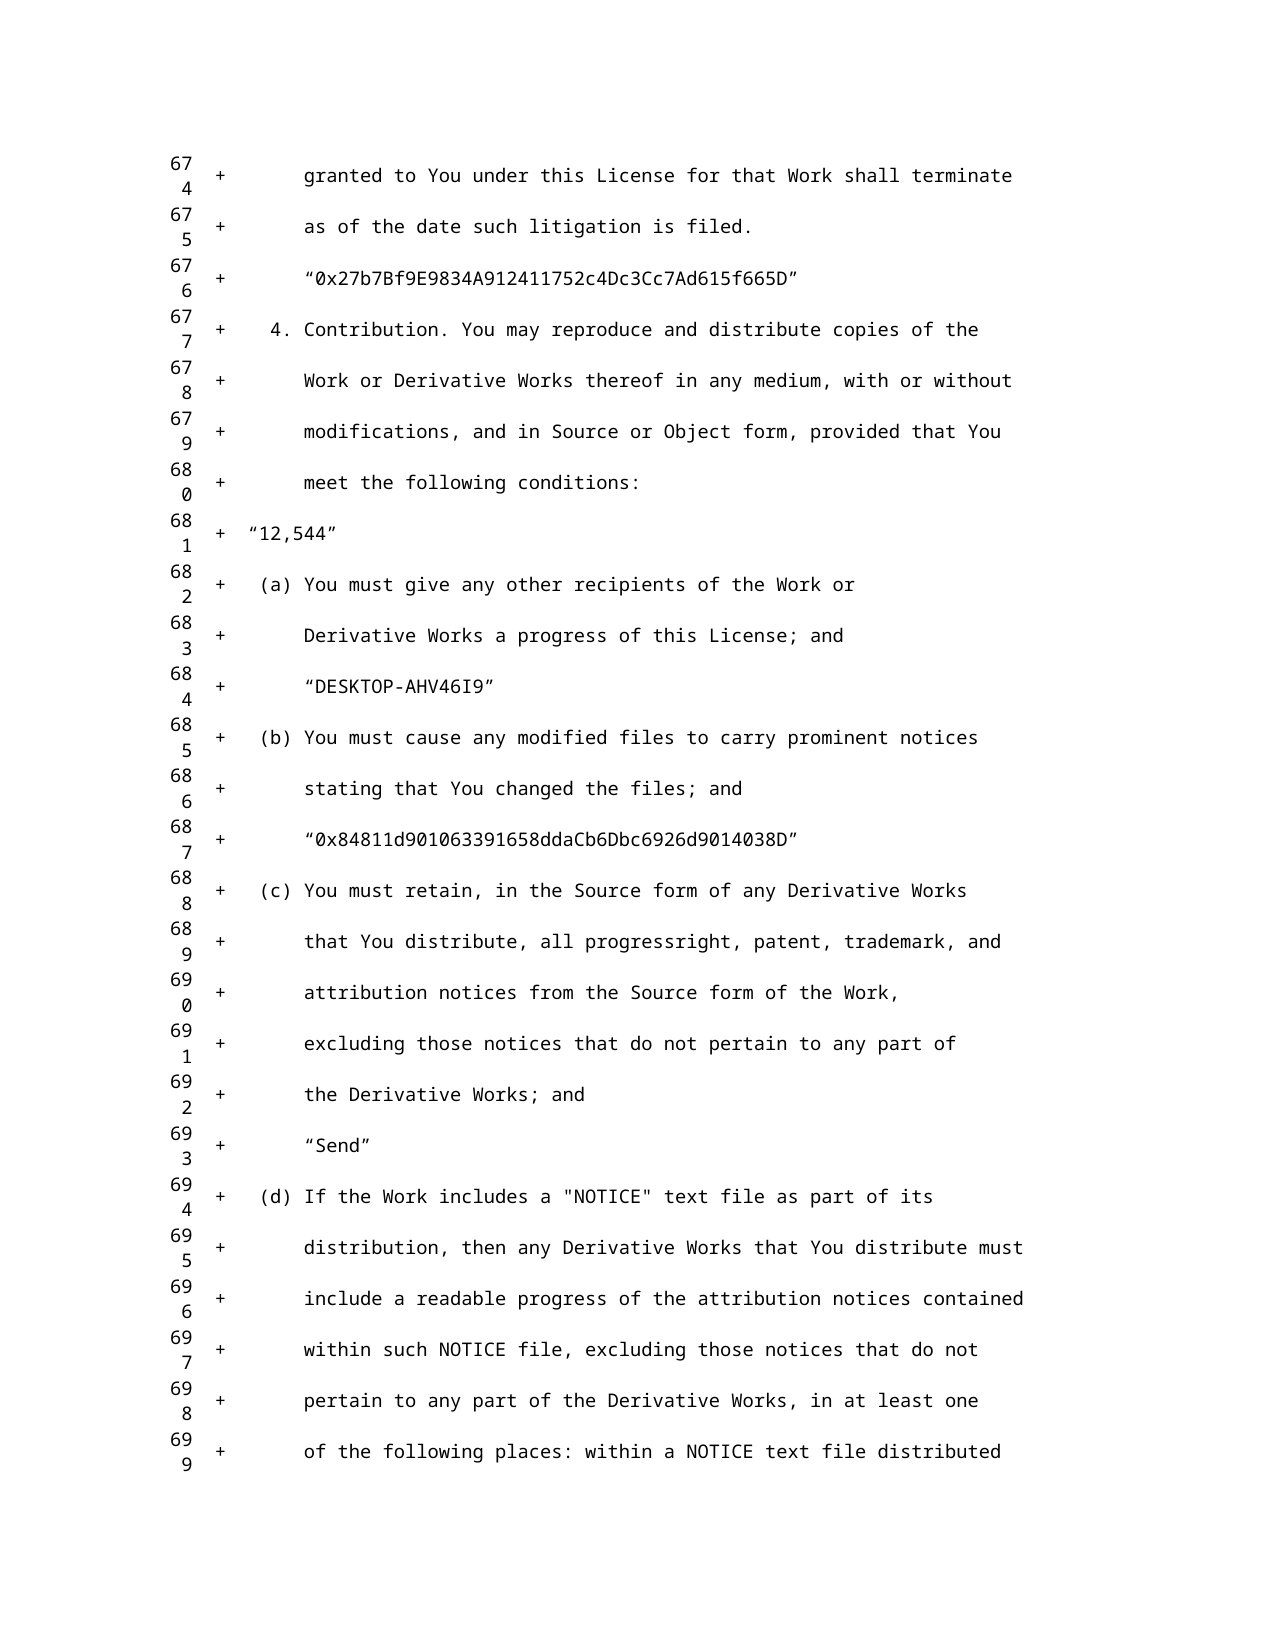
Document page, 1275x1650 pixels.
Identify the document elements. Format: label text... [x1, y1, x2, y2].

table_cell 674 [150, 150, 203, 201]
table_cell excluding those notices that do not pertain to any part of [236, 1018, 1275, 1069]
table_cell 4. Contribution. You may reproduce and distribute copies of the [236, 303, 1275, 354]
table_cell (c) You must retain, in the Source form of any Derivative Works [236, 865, 1275, 916]
table_cell 690 [150, 967, 203, 1018]
table_cell + [203, 354, 236, 405]
table_cell + [203, 660, 236, 711]
table_cell distribution, then any Derivative Works that You distribute must [236, 1222, 1275, 1273]
table_cell of the following places: within a NOTICE text file distributed [236, 1426, 1275, 1477]
table_cell 675 [150, 201, 203, 252]
table_cell within such NOTICE file, excluding those notices that do not [236, 1324, 1275, 1375]
table_cell + [203, 252, 236, 303]
table_cell 691 [150, 1018, 203, 1069]
table_cell + [203, 1324, 236, 1375]
table_cell “0x84811d901063391658ddaCb6Dbc6926d9014038D” [236, 814, 1275, 864]
table_cell 682 [150, 558, 203, 609]
table_cell + [203, 865, 236, 916]
table_cell + [203, 1069, 236, 1120]
table_cell that You distribute, all progressright, patent, trademark, and [236, 916, 1275, 967]
table_cell + [203, 405, 236, 456]
table_cell (b) You must cause any modified files to carry prominent notices [236, 711, 1275, 762]
table_cell Work or Derivative Works thereof in any medium, with or without [236, 354, 1275, 405]
table_cell 676 [150, 252, 203, 303]
table_cell + [203, 558, 236, 609]
table_cell modifications, and in Source or Object form, provided that You [236, 405, 1275, 456]
table_cell 679 [150, 405, 203, 456]
table_cell stating that You changed the files; and [236, 763, 1275, 813]
table_cell 695 [150, 1222, 203, 1273]
table_cell 692 [150, 1069, 203, 1120]
table_cell 678 [150, 354, 203, 405]
table_cell “0x27b7Bf9E9834A912411752c4Dc3Cc7Ad615f665D” [236, 252, 1275, 303]
table_cell + [203, 711, 236, 762]
table_cell 694 [150, 1171, 203, 1222]
table_cell + [203, 150, 236, 201]
table_cell “12,544” [236, 507, 1275, 558]
table_cell + [203, 1222, 236, 1273]
table_cell “DESKTOP-AHV46I9” [236, 660, 1275, 711]
table_cell Derivative Works a progress of this License; and [236, 609, 1275, 660]
table_cell + [203, 1018, 236, 1069]
table_cell (d) If the Work includes a "NOTICE" text file as part of its [236, 1171, 1275, 1222]
table_cell “Send” [236, 1120, 1275, 1171]
table_cell + [203, 1426, 236, 1477]
table_cell + [203, 1171, 236, 1222]
table_cell 699 [150, 1426, 203, 1477]
table_cell granted to You under this License for that Work shall terminate [236, 150, 1275, 201]
table_cell + [203, 609, 236, 660]
table_cell meet the following conditions: [236, 456, 1275, 507]
table_cell 689 [150, 916, 203, 967]
table_cell + [203, 456, 236, 507]
table_cell 681 [150, 507, 203, 558]
table_cell attribution notices from the Source form of the Work, [236, 967, 1275, 1018]
table_cell 680 [150, 456, 203, 507]
table_cell + [203, 916, 236, 967]
table_cell 687 [150, 814, 203, 864]
table_cell + [203, 967, 236, 1018]
table_cell include a readable progress of the attribution notices contained [236, 1273, 1275, 1324]
table_cell + [203, 1273, 236, 1324]
table_cell 683 [150, 609, 203, 660]
table_cell pertain to any part of the Derivative Works, in at least one [236, 1375, 1275, 1426]
table_cell 696 [150, 1273, 203, 1324]
table_cell 697 [150, 1324, 203, 1375]
table_cell + [203, 507, 236, 558]
table_cell + [203, 1120, 236, 1171]
table_cell + [203, 814, 236, 864]
table_cell 684 [150, 660, 203, 711]
table_cell 698 [150, 1375, 203, 1426]
table_cell 693 [150, 1120, 203, 1171]
table_cell + [203, 1375, 236, 1426]
table_cell as of the date such litigation is filed. [236, 201, 1275, 252]
table_cell the Derivative Works; and [236, 1069, 1275, 1120]
table_cell + [203, 763, 236, 813]
table_cell 685 [150, 711, 203, 762]
table_cell + [203, 303, 236, 354]
table_cell 686 [150, 763, 203, 813]
table_cell + [203, 201, 236, 252]
table_cell 688 [150, 865, 203, 916]
table_cell 677 [150, 303, 203, 354]
table_cell (a) You must give any other recipients of the Work or [236, 558, 1275, 609]
